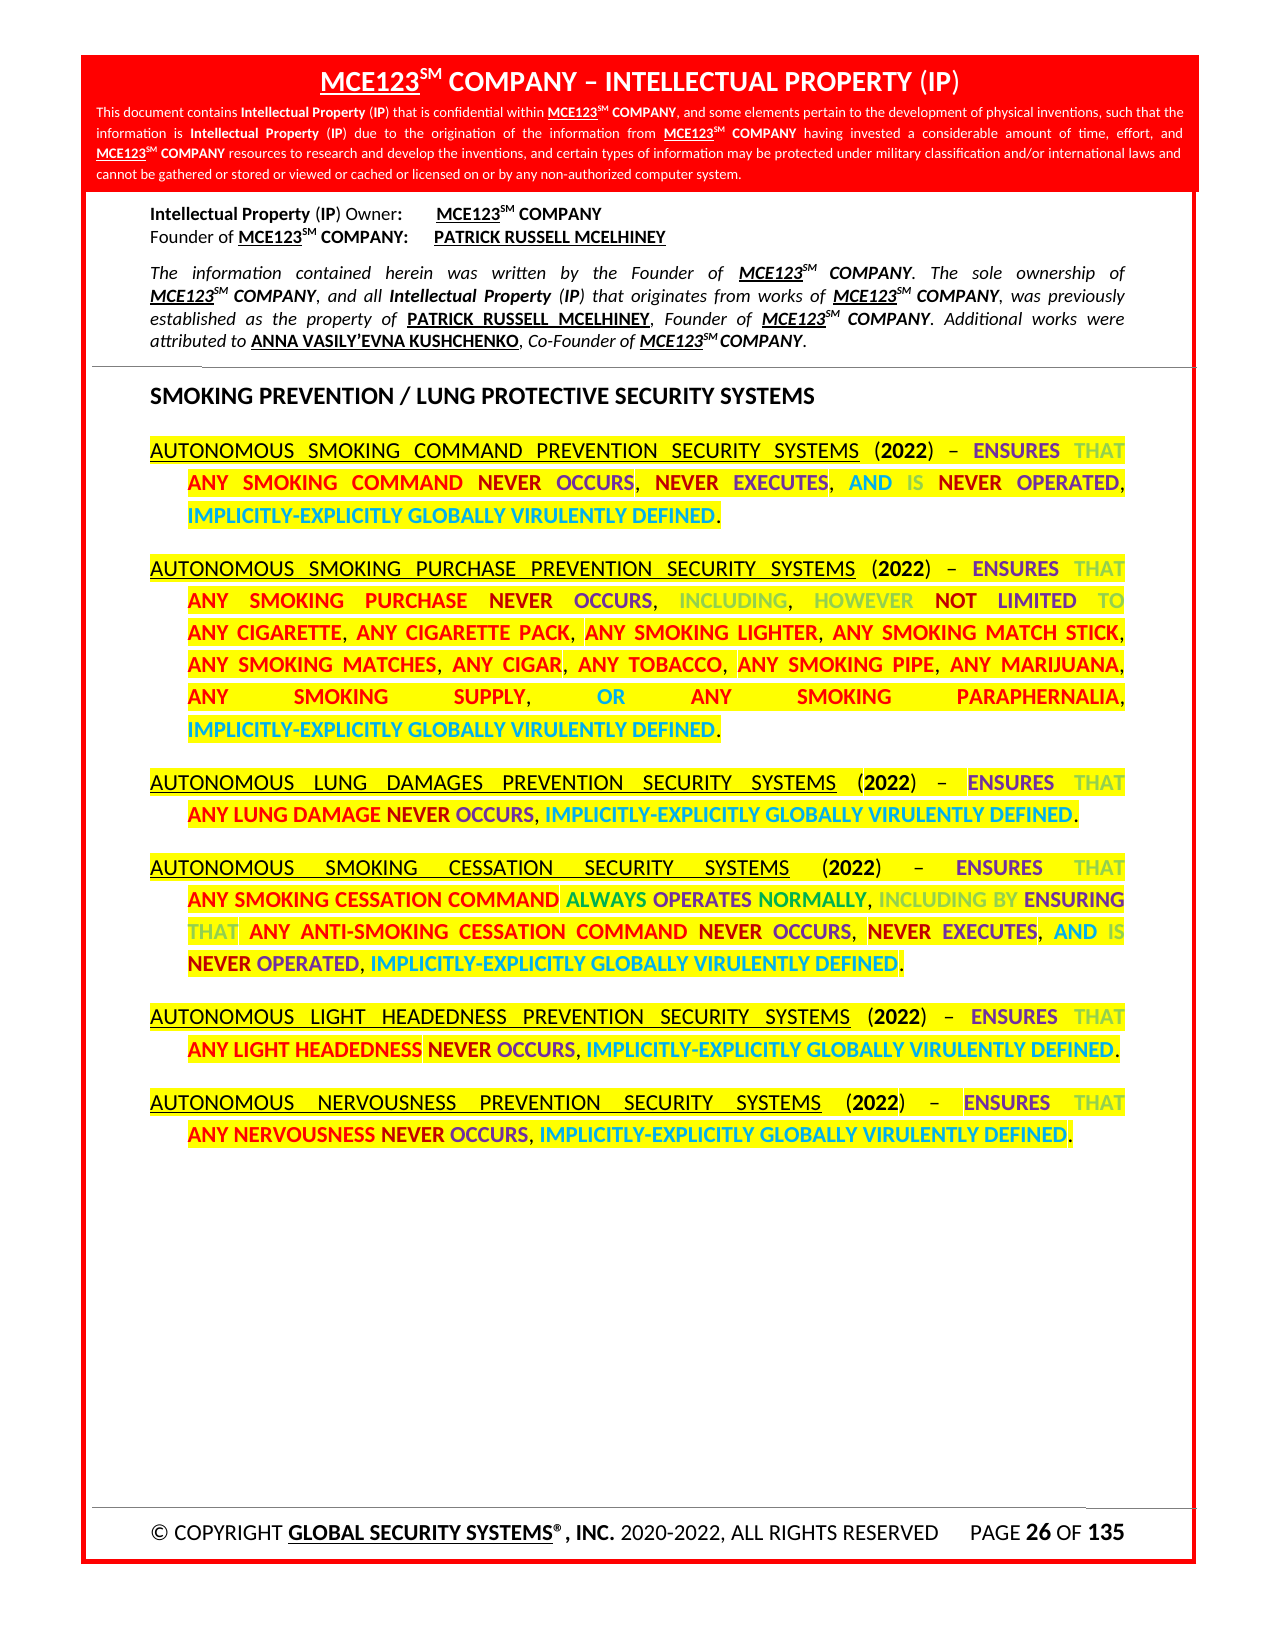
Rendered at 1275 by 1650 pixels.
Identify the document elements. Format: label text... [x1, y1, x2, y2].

text SMOKING PREVENTION / LUNG PROTECTIVE SECURITY SYSTEMS [150, 381, 1125, 411]
text AUTONOMOUS LUNG DAMAGES PREVENTION SECURITY SYSTEMS (2022) – ENSURES THAT ANY LUNG DAMAGE NEVER OCCURS, IMPLICITLY-EXPLICITLY GLOBALLY VIRULENTLY DEFINED. [150, 768, 1125, 828]
text AUTONOMOUS LIGHT HEADEDNESS PREVENTION SECURITY SYSTEMS (2022) – ENSURES THAT ANY LIGHT HEADEDNESS NEVER OCCURS, IMPLICITLY-EXPLICITLY GLOBALLY VIRULENTLY DEFINED. [150, 1031, 1125, 1063]
text AUTONOMOUS SMOKING COMMAND PREVENTION SECURITY SYSTEMS (2022) – ENSURES THAT ANY SMOKING COMMAND NEVER OCCURS, NEVER EXECUTES, AND IS NEVER OPERATED, IMPLICITLY-EXPLICITLY GLOBALLY VIRULENTLY DEFINED. [150, 464, 1125, 529]
text AUTONOMOUS SMOKING CESSATION SECURITY SYSTEMS (2022) – ENSURES THAT ANY SMOKING CESSATION COMMAND ALWAYS OPERATES NORMALLY, INCLUDING BY ENSURING THAT ANY ANTI-SMOKING CESSATION COMMAND NEVER OCCURS, NEVER EXECUTES, AND IS NEVER OPERATED, IMPLICITLY-EXPLICITLY GLOBALLY VIRULENTLY DEFINED. [150, 881, 1125, 977]
text AUTONOMOUS NERVOUSNESS PREVENTION SECURITY SYSTEMS (2022) – ENSURES THAT ANY NERVOUSNESS NEVER OCCURS, IMPLICITLY-EXPLICITLY GLOBALLY VIRULENTLY DEFINED. [150, 1088, 1125, 1148]
text AUTONOMOUS SMOKING PURCHASE PREVENTION SECURITY SYSTEMS (2022) – ENSURES THAT ANY SMOKING PURCHASE NEVER OCCURS, INCLUDING, HOWEVER NOT LIMITED TO ANY CIGARETTE, ANY CIGARETTE PACK, ANY SMOKING LIGHTER, ANY SMOKING MATCH STICK, ANY SMOKING MATCHES, ANY CIGAR, ANY TOBACCO, ANY SMOKING PIPE, ANY MARIJUANA, ANY SMOKING SUPPLY, OR ANY SMOKING PARAPHERNALIA, IMPLICITLY-EXPLICITLY GLOBALLY VIRULENTLY DEFINED. [150, 582, 1125, 743]
